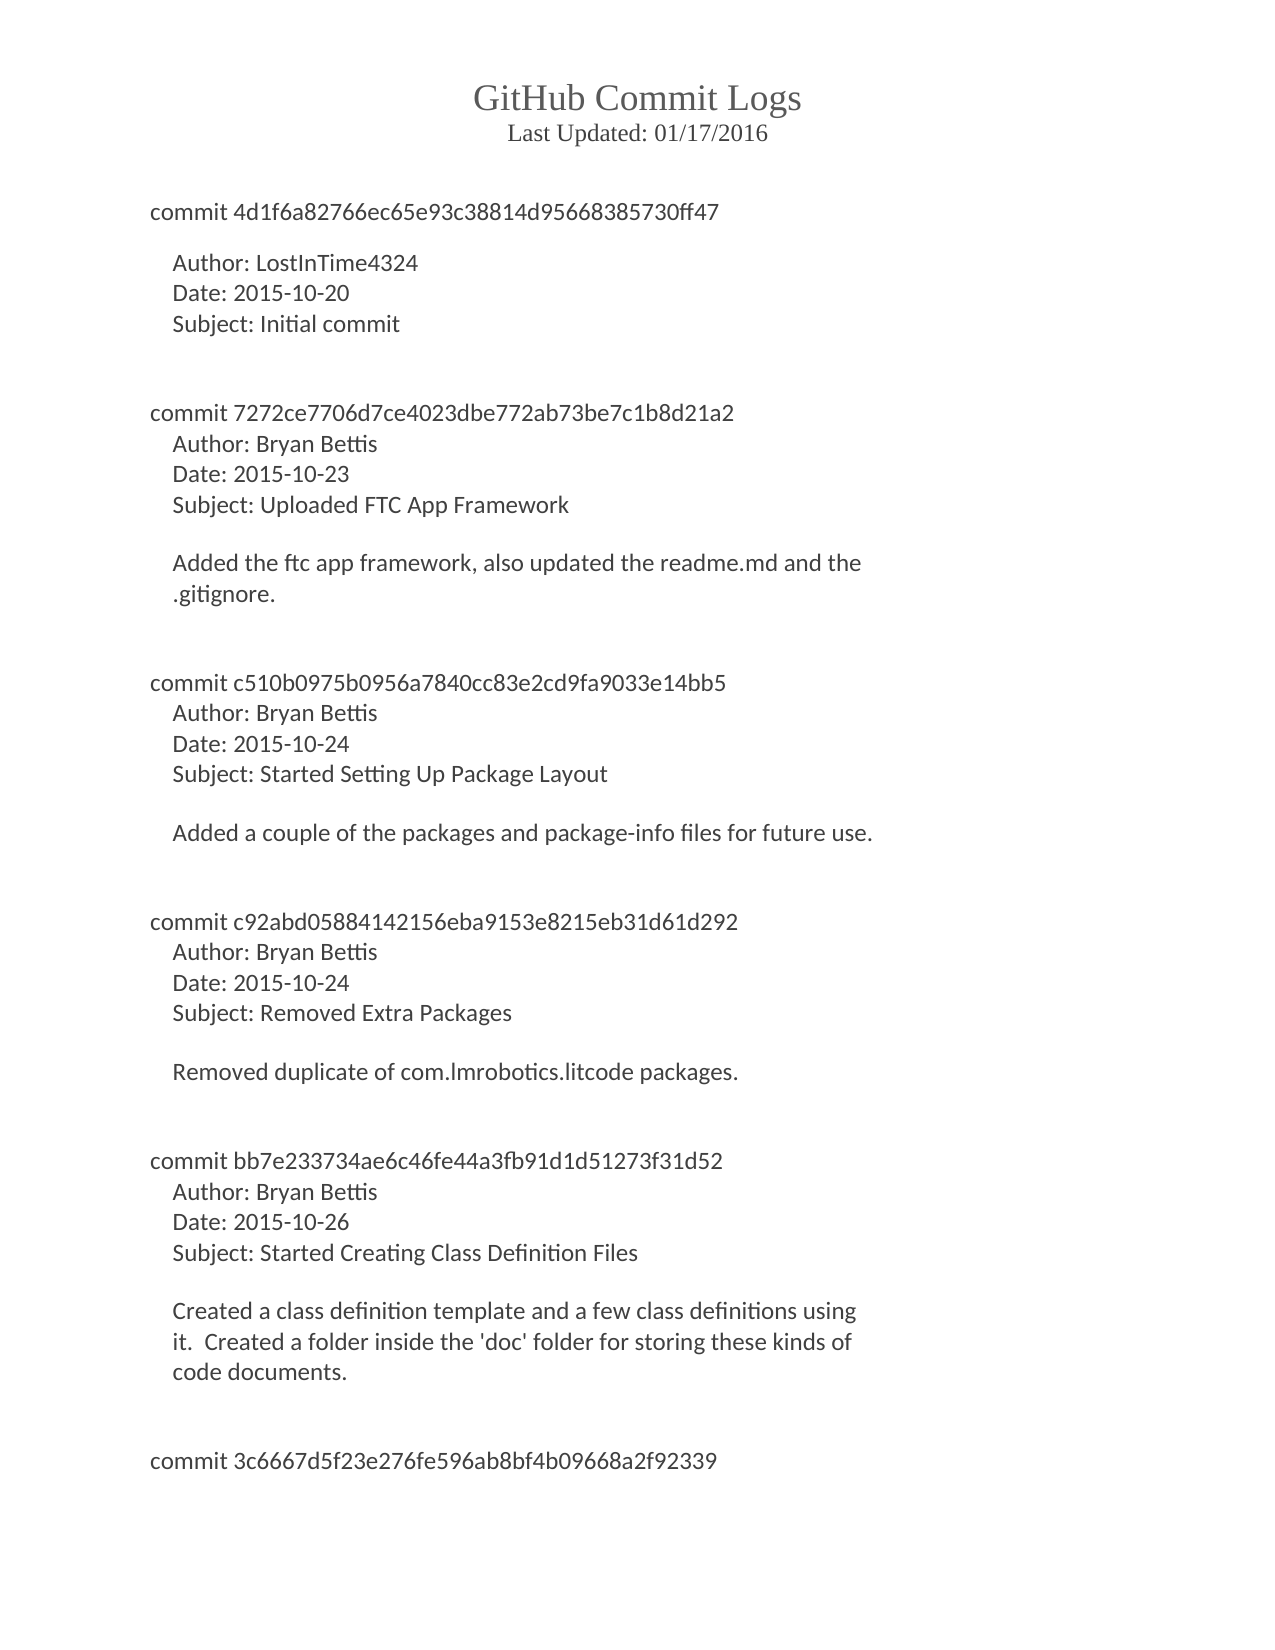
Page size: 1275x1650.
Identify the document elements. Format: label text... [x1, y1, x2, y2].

text commit bb7e233734ae6c46fe44a3fb91d1d51273f31d52 [150, 1145, 1125, 1176]
text Date: 2015-10-26 [150, 1206, 1125, 1237]
text commit 4d1f6a82766ec65e93c38814d95668385730ff47 [150, 196, 1125, 226]
text commit c510b0975b0956a7840cc83e2cd9fa9033e14bb5 [150, 667, 1125, 697]
text Removed duplicate of com.lmrobotics.litcode packages. [150, 1056, 1125, 1087]
text Added the ftc app framework, also updated the readme.md and the [150, 547, 1125, 578]
text Author: LostInTime4324 [150, 247, 1125, 278]
text Subject: Started Creating Class Definition Files [150, 1237, 1125, 1267]
text Date: 2015-10-20 [150, 278, 1125, 308]
text Date: 2015-10-24 [150, 967, 1125, 998]
text Date: 2015-10-24 [150, 728, 1125, 758]
text Author: Bryan Bettis [150, 428, 1125, 458]
text Author: Bryan Bettis [150, 1176, 1125, 1206]
text .gitignore. [150, 578, 1125, 608]
text Subject: Uploaded FTC App Framework [150, 489, 1125, 519]
text Created a class definition template and a few class definitions using [150, 1295, 1125, 1326]
text Subject: Started Setting Up Package Layout [150, 758, 1125, 789]
text Subject: Removed Extra Packages [150, 998, 1125, 1028]
text Author: Bryan Bettis [150, 697, 1125, 728]
text code documents. [150, 1356, 1125, 1387]
text it. Created a folder inside the 'doc' folder for storing these kinds of [150, 1326, 1125, 1356]
text commit c92abd05884142156eba9153e8215eb31d61d292 [150, 906, 1125, 937]
text commit 7272ce7706d7ce4023dbe772ab73be7c1b8d21a2 [150, 397, 1125, 428]
text Added a couple of the packages and package-info files for future use. [150, 817, 1125, 847]
text Date: 2015-10-23 [150, 458, 1125, 489]
text commit 3c6667d5f23e276fe596ab8bf4b09668a2f92339 [150, 1445, 1125, 1476]
text Subject: Initial commit [150, 308, 1125, 339]
text Author: Bryan Bettis [150, 937, 1125, 967]
